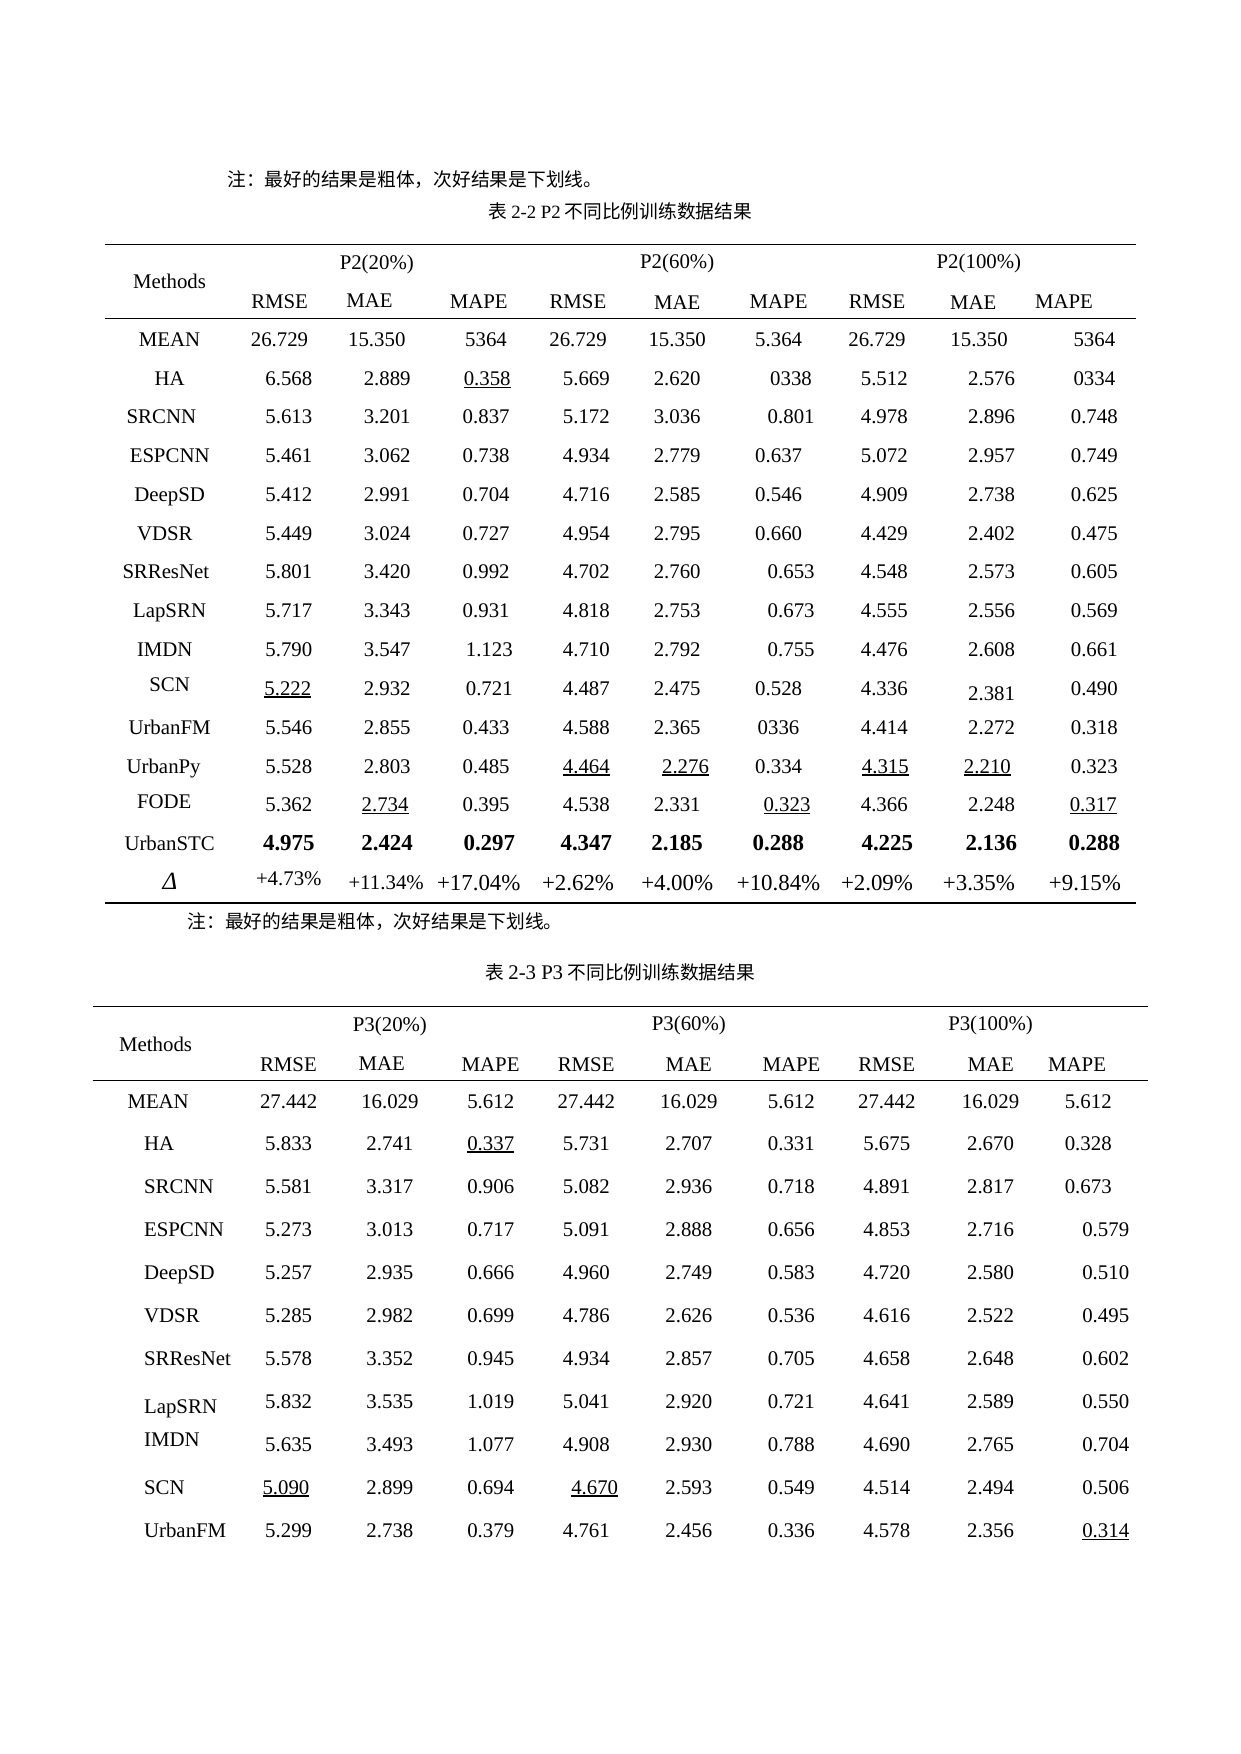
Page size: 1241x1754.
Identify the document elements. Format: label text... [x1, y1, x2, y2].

table_cell 2.356 [934, 1508, 1047, 1551]
table_cell 5.635 [240, 1422, 336, 1465]
table_cell 0.550 [1047, 1379, 1147, 1422]
table_cell LapSRN [105, 591, 234, 630]
table_cell 5364 [429, 319, 528, 359]
table_cell HA [93, 1121, 240, 1164]
table_cell UrbanSTC [105, 823, 234, 862]
table_cell 5.461 [234, 436, 324, 474]
table_cell 0.314 [1047, 1508, 1147, 1551]
table_cell 5.449 [234, 514, 324, 552]
table_cell 4.641 [839, 1379, 934, 1422]
table_cell SRCNN [93, 1164, 240, 1207]
table_cell SRResNet [93, 1336, 240, 1379]
table_cell 2.580 [934, 1250, 1047, 1293]
table_cell 2.626 [634, 1293, 743, 1336]
table_cell 4.670 [538, 1465, 634, 1508]
table_cell 2.210 [924, 746, 1034, 785]
table_cell 5.257 [240, 1250, 336, 1293]
table_header RMSE [528, 245, 627, 318]
table_cell 2.932 [324, 668, 429, 707]
table_header MAPE [1047, 1007, 1147, 1080]
table_cell 2.272 [924, 707, 1034, 746]
table_cell 5.090 [240, 1465, 336, 1508]
table_cell 2.648 [934, 1336, 1047, 1379]
table_cell 0.653 [727, 552, 830, 591]
table_header P2(60%) MAE [627, 245, 727, 318]
table_cell 2.738 [924, 474, 1034, 514]
table_cell 4.818 [528, 591, 627, 630]
table_cell 0.656 [743, 1207, 839, 1250]
table_cell 2.765 [934, 1422, 1047, 1465]
table_cell 4.487 [528, 668, 627, 707]
table_cell 2.734 [324, 785, 429, 823]
table_cell 4.710 [528, 630, 627, 668]
table_cell 2.475 [627, 668, 727, 707]
table_cell 0.931 [429, 591, 528, 630]
table_cell 4.366 [830, 785, 924, 823]
table_cell 2.248 [924, 785, 1034, 823]
table_cell ESPCNN [93, 1207, 240, 1250]
table_cell +9.15% [1034, 862, 1136, 902]
table_cell 4.786 [538, 1293, 634, 1336]
table_cell 2.185 [627, 823, 727, 862]
table_cell 2.331 [627, 785, 727, 823]
table_cell 0.755 [727, 630, 830, 668]
table_cell 2.585 [627, 474, 727, 514]
table_cell 0.569 [1034, 591, 1136, 630]
table_cell 2.494 [934, 1465, 1047, 1508]
table_cell 5.717 [234, 591, 324, 630]
table_cell SCN [105, 668, 234, 707]
table_cell +11.34% [324, 862, 429, 902]
table_cell 1.019 [443, 1379, 538, 1422]
table_cell 4.514 [839, 1465, 934, 1508]
table_cell 15.350 [324, 319, 429, 359]
table_cell 16.029 [336, 1081, 443, 1121]
table_cell 2.888 [634, 1207, 743, 1250]
table_cell 2.935 [336, 1250, 443, 1293]
table_cell +17.04% [429, 862, 528, 902]
table_cell MEAN [93, 1081, 240, 1121]
text 表2-2 P2不同比例训练数据结果 [187, 194, 1053, 227]
table_cell 0.328 [1047, 1121, 1147, 1164]
table_cell 2.620 [627, 359, 727, 397]
table_cell 0.748 [1034, 397, 1136, 436]
table_cell 0336 [727, 707, 830, 746]
table_cell 0.801 [727, 397, 830, 436]
table_header P3(100%) MAE [934, 1007, 1047, 1080]
table_cell 2.576 [924, 359, 1034, 397]
table_cell SRResNet [105, 552, 234, 591]
table_cell 0.490 [1034, 668, 1136, 707]
table_cell 0.727 [429, 514, 528, 552]
table_header RMSE [538, 1007, 634, 1080]
table_cell 4.975 [234, 823, 324, 862]
table_cell 2.402 [924, 514, 1034, 552]
table_cell 2.381 [924, 668, 1034, 707]
table_cell 5.612 [443, 1081, 538, 1121]
table_cell [105, 862, 234, 902]
table_cell 2.795 [627, 514, 727, 552]
table_cell 4.315 [830, 746, 924, 785]
table_cell 0.666 [443, 1250, 538, 1293]
table_cell 5.512 [830, 359, 924, 397]
table_cell 0.297 [429, 823, 528, 862]
table_cell 0.536 [743, 1293, 839, 1336]
table_cell 3.535 [336, 1379, 443, 1422]
table_cell 0.549 [743, 1465, 839, 1508]
table_cell 0.721 [743, 1379, 839, 1422]
table_cell 0.738 [429, 436, 528, 474]
table_cell 5.612 [1047, 1081, 1147, 1121]
table_cell 2.365 [627, 707, 727, 746]
table_cell 0.788 [743, 1422, 839, 1465]
table_cell +4.73%% [234, 862, 324, 902]
table_cell 5.528 [234, 746, 324, 785]
table_cell 0.717 [443, 1207, 538, 1250]
table_header P3(20%) MAE [336, 1007, 443, 1080]
table_cell 4.538 [528, 785, 627, 823]
table_cell 4.716 [528, 474, 627, 514]
table_cell ESPCNN [105, 436, 234, 474]
table_cell 2.779 [627, 436, 727, 474]
table_cell 26.729 [528, 319, 627, 359]
table_header RMSE [839, 1007, 934, 1080]
table_header P2(20%) MAE [324, 245, 429, 318]
table_cell 5364 [1034, 319, 1136, 359]
table_cell 4.934 [538, 1336, 634, 1379]
table_cell 4.616 [839, 1293, 934, 1336]
table_cell 3.352 [336, 1336, 443, 1379]
table_cell 5.669 [528, 359, 627, 397]
table_cell 4.978 [830, 397, 924, 436]
table_cell 5.612 [743, 1081, 839, 1121]
table_cell +4.00% [627, 862, 727, 902]
table_cell SCN [93, 1465, 240, 1508]
table_cell 0.673 [727, 591, 830, 630]
table_cell 5.581 [240, 1164, 336, 1207]
table_cell 1.077 [443, 1422, 538, 1465]
table_cell 5.222 [234, 668, 324, 707]
table_cell 0.495 [1047, 1293, 1147, 1336]
table_cell 2.716 [934, 1207, 1047, 1250]
table_cell 0.906 [443, 1164, 538, 1207]
table_cell 2.803 [324, 746, 429, 785]
table_cell +2.09% [830, 862, 924, 902]
table_header MAPE [429, 245, 528, 318]
table_cell LapSRN [93, 1379, 240, 1422]
table_cell MEAN [105, 319, 234, 359]
table_cell 2.982 [336, 1293, 443, 1336]
table_cell 0.583 [743, 1250, 839, 1293]
table_cell 2.608 [924, 630, 1034, 668]
table_header P2(100%) MAE [924, 245, 1034, 318]
table_cell 0.323 [727, 785, 830, 823]
table_cell 2.991 [324, 474, 429, 514]
table_cell 16.029 [934, 1081, 1047, 1121]
table_cell 5.172 [528, 397, 627, 436]
table_cell 0.661 [1034, 630, 1136, 668]
table_cell 4.658 [839, 1336, 934, 1379]
table_cell 2.899 [336, 1465, 443, 1508]
table_cell 6.568 [234, 359, 324, 397]
table_cell 3.013 [336, 1207, 443, 1250]
table_cell IMDN [93, 1422, 240, 1465]
table_cell 2.753 [627, 591, 727, 630]
table_cell VDSR [105, 514, 234, 552]
table_cell 4.225 [830, 823, 924, 862]
table_cell 0.625 [1034, 474, 1136, 514]
table_cell 3.547 [324, 630, 429, 668]
table_cell 3.062 [324, 436, 429, 474]
table_cell 4.908 [538, 1422, 634, 1465]
table_cell 3.493 [336, 1422, 443, 1465]
table_cell 2.817 [934, 1164, 1047, 1207]
table_cell 5.578 [240, 1336, 336, 1379]
table_cell DeepSD [105, 474, 234, 514]
table_cell 4.588 [528, 707, 627, 746]
table_cell 2.593 [634, 1465, 743, 1508]
table_cell 27.442 [839, 1081, 934, 1121]
table_cell 0.323 [1034, 746, 1136, 785]
table_cell 0.694 [443, 1465, 538, 1508]
table_cell 3.024 [324, 514, 429, 552]
table_cell 0.485 [429, 746, 528, 785]
table_header MAPE [443, 1007, 538, 1080]
table_cell 0.579 [1047, 1207, 1147, 1250]
table_cell 2.889 [324, 359, 429, 397]
table_cell 4.853 [839, 1207, 934, 1250]
table_cell 5.091 [538, 1207, 634, 1250]
table_cell 0.379 [443, 1508, 538, 1551]
table_cell 0.318 [1034, 707, 1136, 746]
table_cell 2.522 [934, 1293, 1047, 1336]
table_cell 0.317 [1034, 785, 1136, 823]
table_header Methods [93, 1007, 240, 1080]
table_cell 0.334 [727, 746, 830, 785]
table_cell 5.273 [240, 1207, 336, 1250]
table_cell 5.801 [234, 552, 324, 591]
table_cell 2.136 [924, 823, 1034, 862]
table_cell 0.699 [443, 1293, 538, 1336]
table_cell 5.833 [240, 1121, 336, 1164]
table_cell 0.331 [743, 1121, 839, 1164]
table_cell IMDN [105, 630, 234, 668]
table_cell 3.201 [324, 397, 429, 436]
table_cell 0.528 [727, 668, 830, 707]
table_cell 1.123 [429, 630, 528, 668]
table_cell 2.738 [336, 1508, 443, 1551]
table_cell UrbanFM [93, 1508, 240, 1551]
table_cell 2.857 [634, 1336, 743, 1379]
table_header Methods [105, 245, 234, 318]
table_cell 5.285 [240, 1293, 336, 1336]
table_cell 2.936 [634, 1164, 743, 1207]
table_header RMSE [234, 245, 324, 318]
table_cell 5.364 [727, 319, 830, 359]
table_cell 0.433 [429, 707, 528, 746]
table_cell 4.891 [839, 1164, 934, 1207]
table_cell 0.358 [429, 359, 528, 397]
table_cell 2.573 [924, 552, 1034, 591]
table_cell 3.420 [324, 552, 429, 591]
table_cell 15.350 [627, 319, 727, 359]
table_cell 0.673 [1047, 1164, 1147, 1207]
table_cell 0.704 [1047, 1422, 1147, 1465]
table_cell +2.62% [528, 862, 627, 902]
table_cell 0.637 [727, 436, 830, 474]
text 注：最好的结果是粗体，次好结果是下划线。 [187, 904, 1053, 936]
table_header RMSE [830, 245, 924, 318]
table_cell 4.720 [839, 1250, 934, 1293]
table_cell 4.476 [830, 630, 924, 668]
table_cell 0.475 [1034, 514, 1136, 552]
table_cell 5.675 [839, 1121, 934, 1164]
table_cell 5.546 [234, 707, 324, 746]
table_cell 0.510 [1047, 1250, 1147, 1293]
table_cell 0.506 [1047, 1465, 1147, 1508]
table_cell 4.347 [528, 823, 627, 862]
table_cell 5.832 [240, 1379, 336, 1422]
table_cell 4.578 [839, 1508, 934, 1551]
table_cell 2.749 [634, 1250, 743, 1293]
table_cell 27.442 [538, 1081, 634, 1121]
table_cell 2.957 [924, 436, 1034, 474]
table_cell 0.705 [743, 1336, 839, 1379]
table_cell 5.041 [538, 1379, 634, 1422]
table_cell 0.945 [443, 1336, 538, 1379]
table_cell 3.317 [336, 1164, 443, 1207]
table_cell 2.930 [634, 1422, 743, 1465]
text 表2-3 P3不同比例训练数据结果 [187, 955, 1053, 987]
table_cell 3.036 [627, 397, 727, 436]
table_cell +10.84% [727, 862, 830, 902]
table_cell 2.792 [627, 630, 727, 668]
table_cell VDSR [93, 1293, 240, 1336]
table_cell 26.729 [234, 319, 324, 359]
table_cell 2.424 [324, 823, 429, 862]
table_cell 4.464 [528, 746, 627, 785]
table_cell 4.702 [528, 552, 627, 591]
table_header P3(60%) MAE [634, 1007, 743, 1080]
table_cell 5.790 [234, 630, 324, 668]
table_cell 5.362 [234, 785, 324, 823]
table_cell 27.442 [240, 1081, 336, 1121]
table_cell 26.729 [830, 319, 924, 359]
table_cell 4.414 [830, 707, 924, 746]
table_cell 0.837 [429, 397, 528, 436]
table_cell 0.749 [1034, 436, 1136, 474]
table_cell 2.741 [336, 1121, 443, 1164]
table_cell 4.555 [830, 591, 924, 630]
table_cell 4.336 [830, 668, 924, 707]
table_cell 5.299 [240, 1508, 336, 1551]
table_cell 4.429 [830, 514, 924, 552]
table_cell 5.412 [234, 474, 324, 514]
table_cell 2.589 [934, 1379, 1047, 1422]
table_cell 0.718 [743, 1164, 839, 1207]
table_cell 0.336 [743, 1508, 839, 1551]
table_cell DeepSD [93, 1250, 240, 1293]
table_cell 5.072 [830, 436, 924, 474]
table_cell 4.909 [830, 474, 924, 514]
table_cell 0.337 [443, 1121, 538, 1164]
table_cell 4.934 [528, 436, 627, 474]
table_cell 0.660 [727, 514, 830, 552]
table_cell 4.954 [528, 514, 627, 552]
table_cell 0.288 [727, 823, 830, 862]
table_cell 5.731 [538, 1121, 634, 1164]
table_cell 15.350 [924, 319, 1034, 359]
table_cell SRCNN [105, 397, 234, 436]
text 注：最好的结果是粗体，次好结果是下划线。 [187, 162, 1053, 194]
table_cell 0.602 [1047, 1336, 1147, 1379]
table_cell UrbanPy [105, 746, 234, 785]
table_header MAPE [743, 1007, 839, 1080]
table_cell 2.896 [924, 397, 1034, 436]
table_cell 16.029 [634, 1081, 743, 1121]
table_cell 2.760 [627, 552, 727, 591]
table_cell 0334 [1034, 359, 1136, 397]
table_cell 0.288 [1034, 823, 1136, 862]
table_cell 2.920 [634, 1379, 743, 1422]
table_cell 5.613 [234, 397, 324, 436]
table_cell +3.35% [924, 862, 1034, 902]
table_cell FODE [105, 785, 234, 823]
table_cell 2.855 [324, 707, 429, 746]
table_cell 0.704 [429, 474, 528, 514]
table_cell 0.992 [429, 552, 528, 591]
table_cell 2.276 [627, 746, 727, 785]
table_cell UrbanFM [105, 707, 234, 746]
table_header RMSE [240, 1007, 336, 1080]
table_cell 0.605 [1034, 552, 1136, 591]
table_cell 4.548 [830, 552, 924, 591]
table_cell 0.395 [429, 785, 528, 823]
table_cell 2.707 [634, 1121, 743, 1164]
table_cell 2.670 [934, 1121, 1047, 1164]
table_cell 2.456 [634, 1508, 743, 1551]
table_cell 3.343 [324, 591, 429, 630]
table_cell HA [105, 359, 234, 397]
table_cell 0.721 [429, 668, 528, 707]
table_cell 4.960 [538, 1250, 634, 1293]
table_cell 2.556 [924, 591, 1034, 630]
table_cell 4.690 [839, 1422, 934, 1465]
table_header MAPE [1034, 245, 1136, 318]
table_cell 0.546 [727, 474, 830, 514]
table_cell 4.761 [538, 1508, 634, 1551]
table_cell 5.082 [538, 1164, 634, 1207]
table_header MAPE [727, 245, 830, 318]
table_cell 0338 [727, 359, 830, 397]
